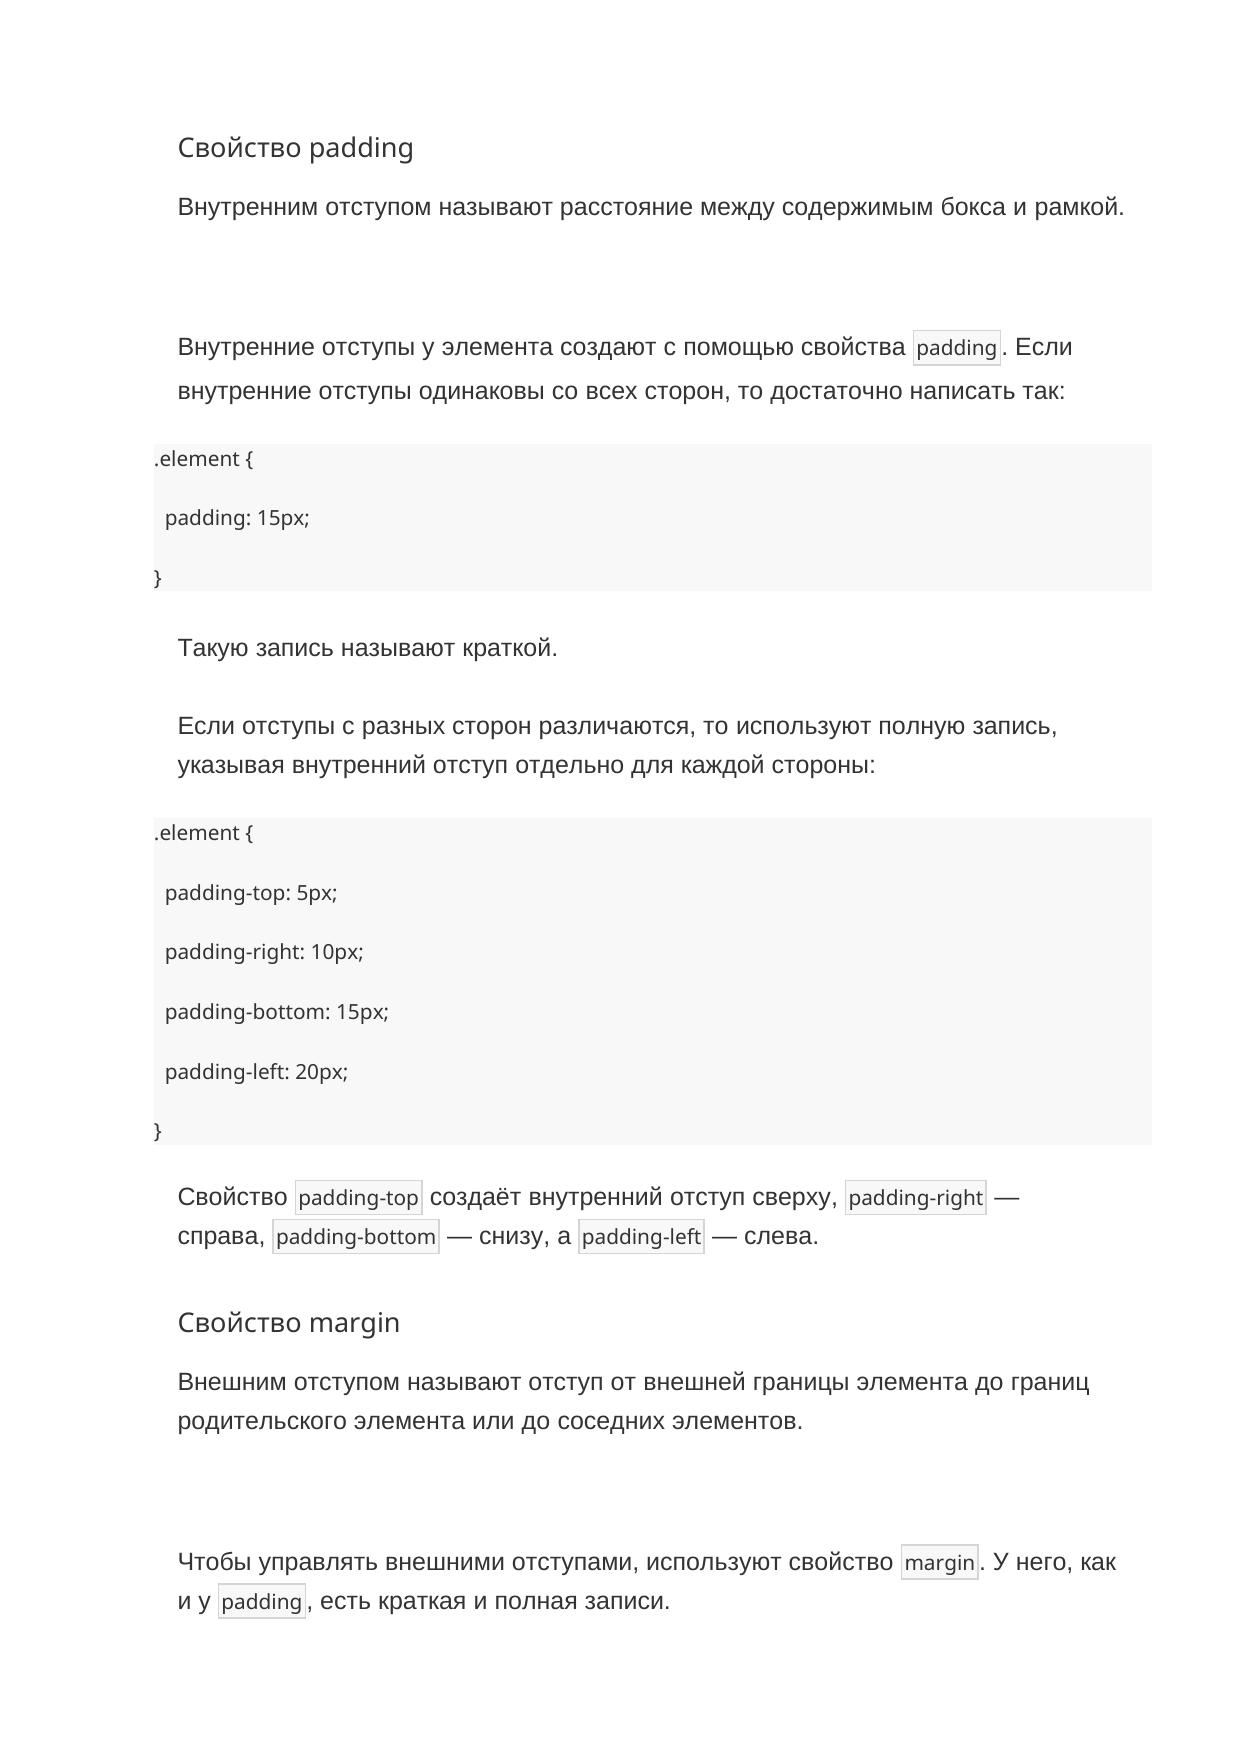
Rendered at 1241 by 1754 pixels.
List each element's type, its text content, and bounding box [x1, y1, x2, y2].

text Свойство padding-top создаёт внутренний отступ сверху, padding-right — справа, padding-bottom — снизу, а padding-left — слева. [177, 1176, 1152, 1254]
text Чтобы управлять внешними отступами, используют свойство margin. У него, как и у padding, есть краткая и полная записи. [177, 1541, 1152, 1619]
text padding-bottom: 15px; [154, 997, 1152, 1026]
text } [154, 1116, 1152, 1145]
text padding-top: 5px; [154, 878, 1152, 906]
subtitle Свойство padding [177, 118, 1152, 165]
text .element { [154, 818, 1152, 846]
text Внутренним отступом называют расстояние между содержимым бокса и рамкой. [177, 182, 1152, 221]
text padding-right: 10px; [154, 937, 1152, 966]
subtitle Свойство margin [177, 1293, 1152, 1340]
text .element { [154, 444, 1152, 472]
text Если отступы с разных сторон различаются, то используют полную запись, указывая внутренний отступ отдельно для каждой стороны: [177, 701, 1152, 779]
text Внутренние отступы у элемента создают с помощью свойства padding. Если внутренние отступы одинаковы со всех сторон, то достаточно написать так: [177, 326, 1152, 404]
text padding: 15px; [154, 503, 1152, 532]
text padding-left: 20px; [154, 1057, 1152, 1085]
text } [154, 563, 1152, 591]
text Внешним отступом называют отступ от внешней границы элемента до границ родительского элемента или до соседних элементов. [177, 1357, 1152, 1435]
text Такую запись называют краткой. [177, 623, 1152, 662]
